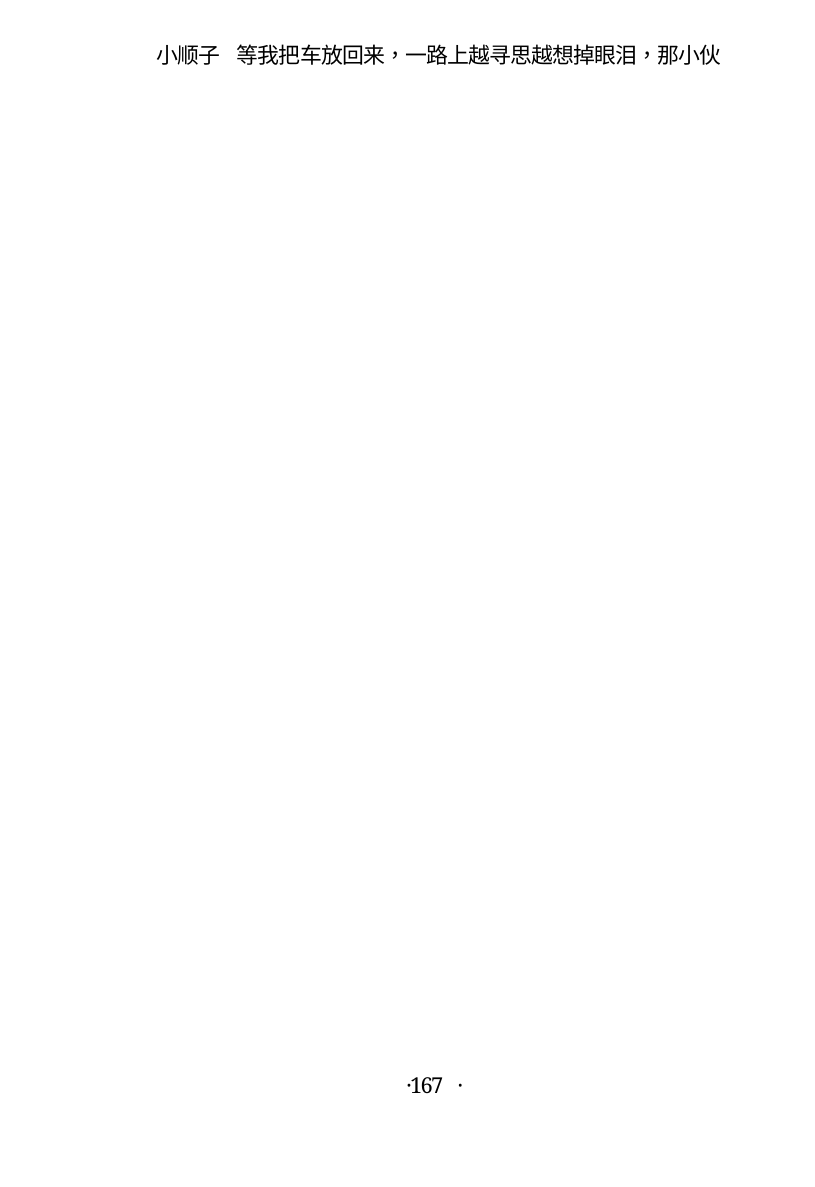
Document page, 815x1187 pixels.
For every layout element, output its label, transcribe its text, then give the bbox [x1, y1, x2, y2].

text 小顺子 等我把车放回来，一路上越寻思越想掉眼泪，那小伙 [156, 42, 735, 69]
